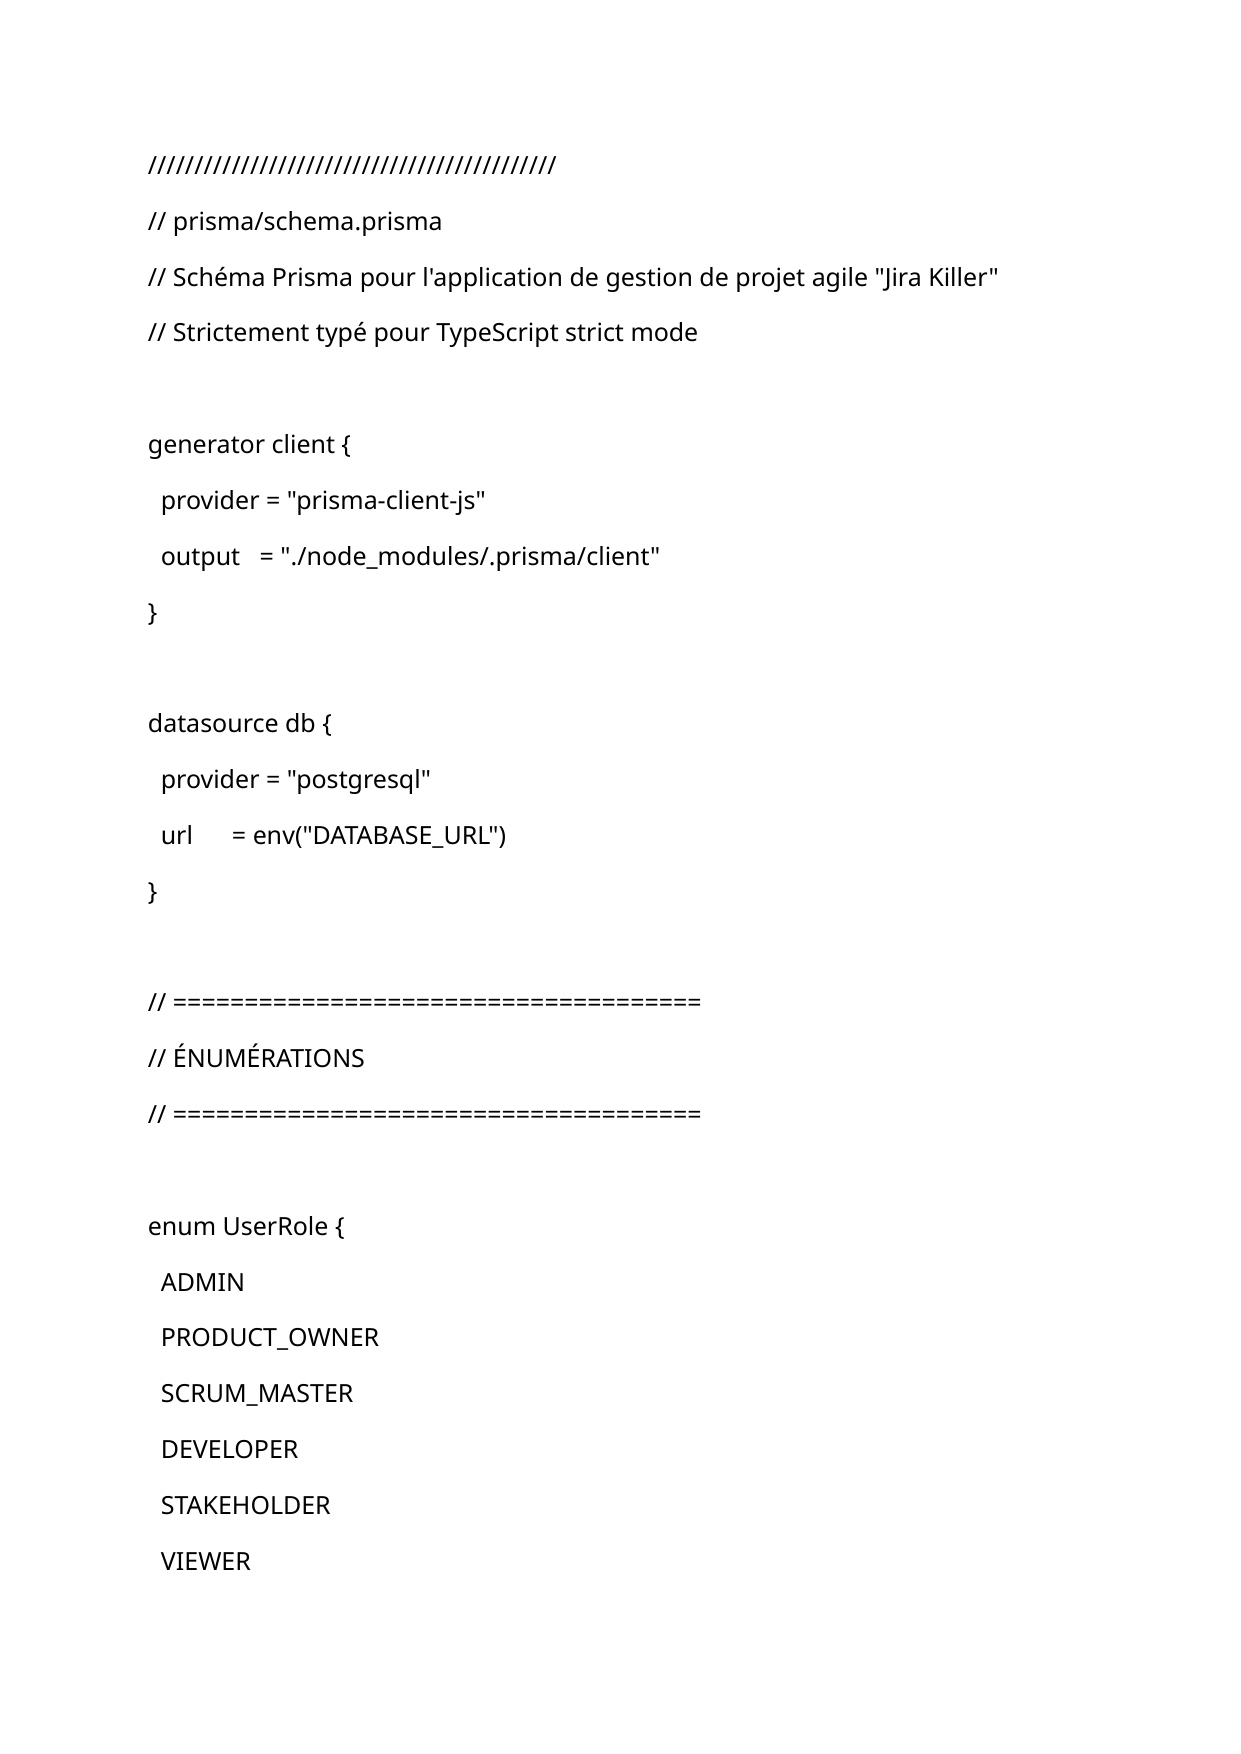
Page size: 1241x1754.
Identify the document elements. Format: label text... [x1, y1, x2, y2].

text PRODUCT_OWNER [148, 1320, 1093, 1354]
text url = env("DATABASE_URL") [148, 818, 1093, 852]
text datasource db { [148, 706, 1093, 740]
text enum UserRole { [148, 1208, 1093, 1242]
text provider = "prisma-client-js" [148, 483, 1093, 517]
text provider = "postgresql" [148, 762, 1093, 796]
text generator client { [148, 427, 1093, 461]
text STAKEHOLDER [148, 1488, 1093, 1522]
text VIEWER [148, 1543, 1093, 1577]
text } [148, 873, 1093, 907]
text } [148, 594, 1093, 628]
text //////////////////////////////////////////// [148, 148, 1093, 182]
text // prisma/schema.prisma [148, 203, 1093, 237]
text // ÉNUMÉRATIONS [148, 1041, 1093, 1075]
text SCRUM_MASTER [148, 1376, 1093, 1410]
text // Schéma Prisma pour l'application de gestion de projet agile "Jira Killer" [148, 259, 1093, 293]
text // Strictement typé pour TypeScript strict mode [148, 315, 1093, 349]
text output = "./node_modules/.prisma/client" [148, 538, 1093, 572]
text ADMIN [148, 1264, 1093, 1298]
text DEVELOPER [148, 1432, 1093, 1466]
text // ===================================== [148, 1097, 1093, 1131]
text // ===================================== [148, 985, 1093, 1019]
